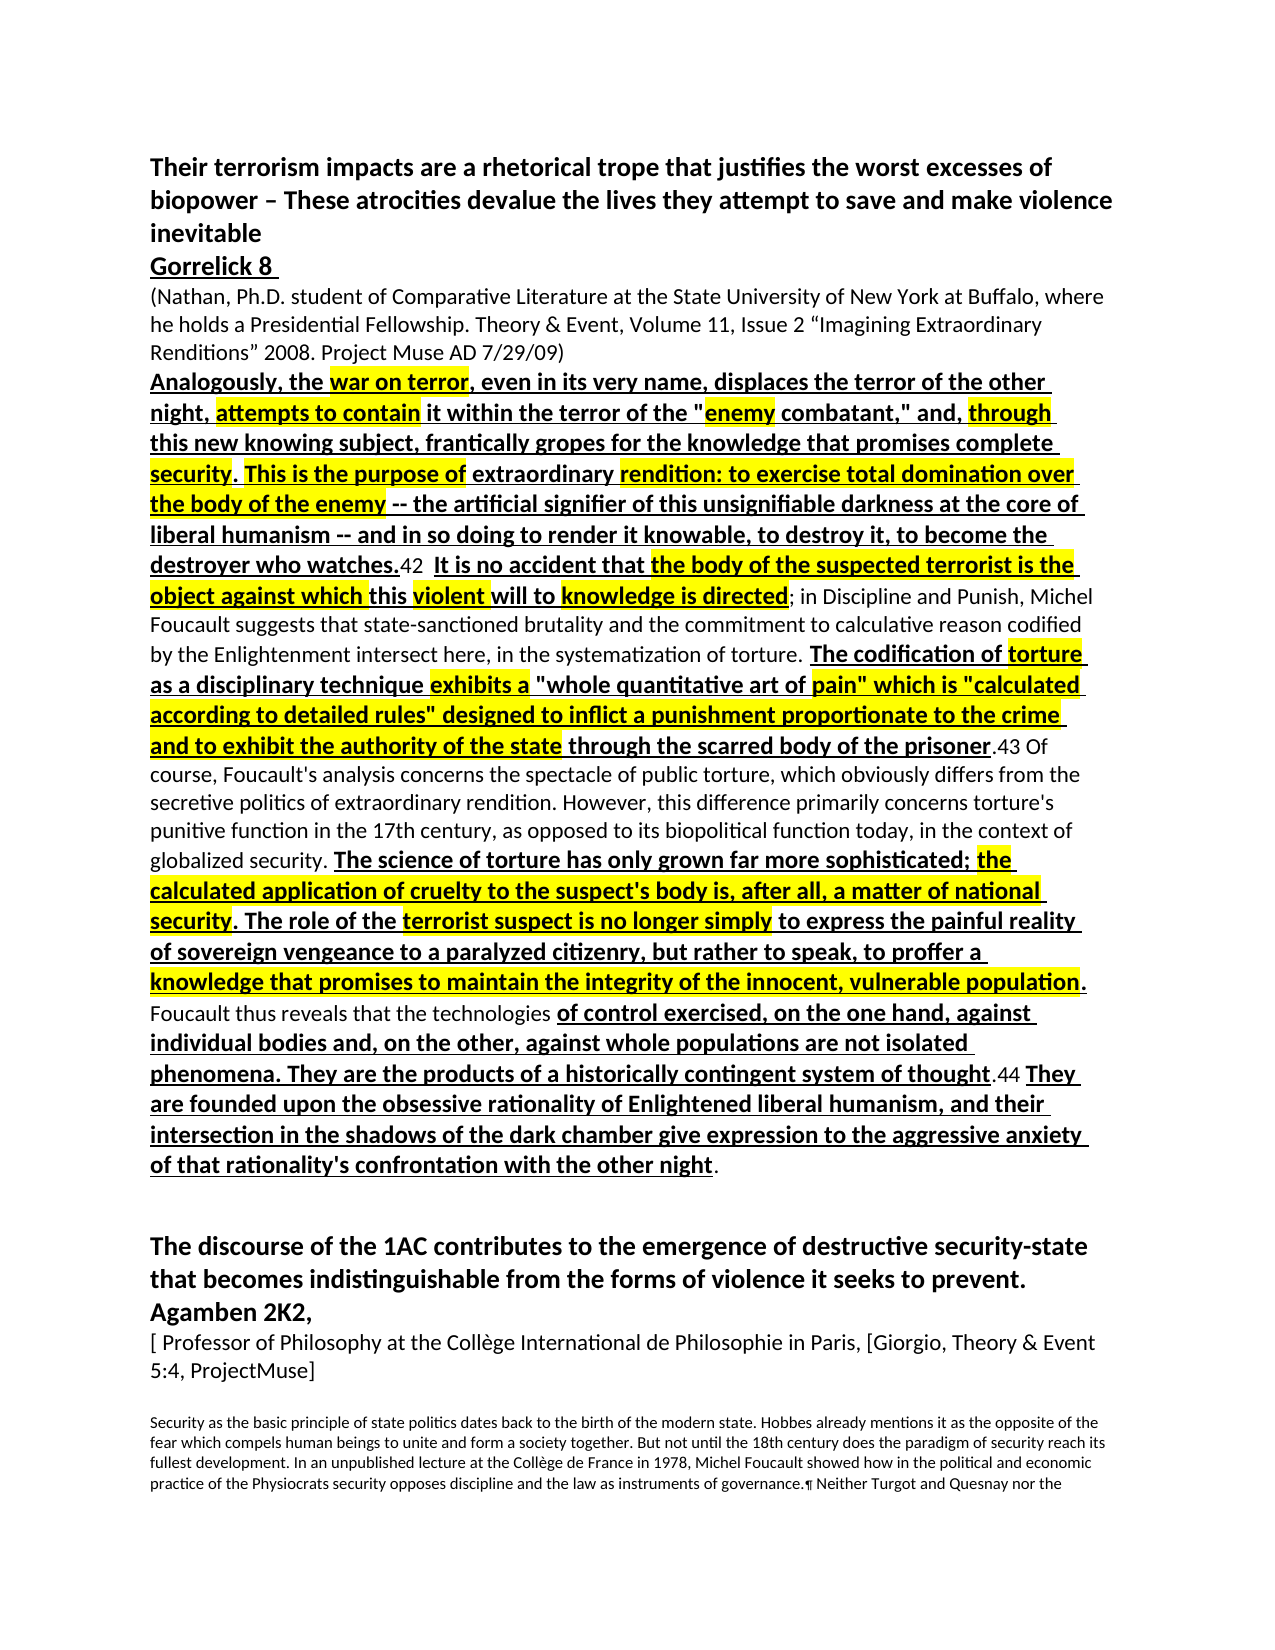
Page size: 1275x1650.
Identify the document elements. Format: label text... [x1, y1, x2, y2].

text [ Professor of Philosophy at the Collège International de Philosophie in Paris, [Giorgio, Theory & Event 5:4, ProjectMuse] [150, 1328, 1125, 1384]
text Agamben 2K2, [150, 1295, 1125, 1328]
text Gorrelick 8 [150, 249, 1125, 282]
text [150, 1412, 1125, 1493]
subtitle The discourse of the 1AC contributes to the emergence of destructive security-state that becomes indistinguishable from the forms of violence it seeks to prevent. [150, 1229, 1125, 1295]
text (Nathan, Ph.D. student of Comparative Literature at the State University of New York at Buffalo, where he holds a Presidential Fellowship. Theory & Event, Volume 11, Issue 2 “Imagining Extraordinary Renditions” 2008. Project Muse AD 7/29/09) [150, 282, 1125, 366]
text Their terrorism impacts are a rhetorical trope that justifies the worst excesses of biopower – These atrocities devalue the lives they attempt to save and make violence inevitable [150, 150, 1125, 249]
text Analogously, the war on terror, even in its very name, displaces the terror of the other night, attempts to contain it within the terror of the "enemy combatant," and, through this new knowing subject, frantically gropes for the knowledge that promises complete security. This is the purpose of extraordinary rendition: to exercise total domination over the body of the enemy -- the artificial signifier of this unsignifiable darkness at the core of liberal humanism -- and in so doing to render it knowable, to destroy it, to become the destroyer who watches.42 It is no accident that the body of the suspected terrorist is the object against which this violent will to knowledge is directed; in Discipline and Punish, Michel Foucault suggests that state-sanctioned brutality and the commitment to calculative reason codified by the Enlightenment intersect here, in the systematization of torture. The codification of torture as a disciplinary technique exhibits a "whole quantitative art of pain" which is "calculated according to detailed rules" designed to inflict a punishment proportionate to the crime and to exhibit the authority of the state through the scarred body of the prisoner.43 Of course, Foucault's analysis concerns the spectacle of public torture, which obviously differs from the secretive politics of extraordinary rendition. However, this difference primarily concerns torture's punitive function in the 17th century, as opposed to its biopolitical function today, in the context of globalized security. The science of torture has only grown far more sophisticated; the calculated application of cruelty to the suspect's body is, after all, a matter of national security. The role of the terrorist suspect is no longer simply to express the painful reality of sovereign vengeance to a paralyzed citizenry, but rather to speak, to proffer a knowledge that promises to maintain the integrity of the innocent, vulnerable population. Foucault thus reveals that the technologies of control exercised, on the one hand, against individual bodies and, on the other, against whole populations are not isolated phenomena. They are the products of a historically contingent system of thought.44 They are founded upon the obsessive rationality of Enlightened liberal humanism, and their intersection in the shadows of the dark chamber give expression to the aggressive anxiety of that rationality's confrontation with the other night. [150, 366, 1095, 1180]
